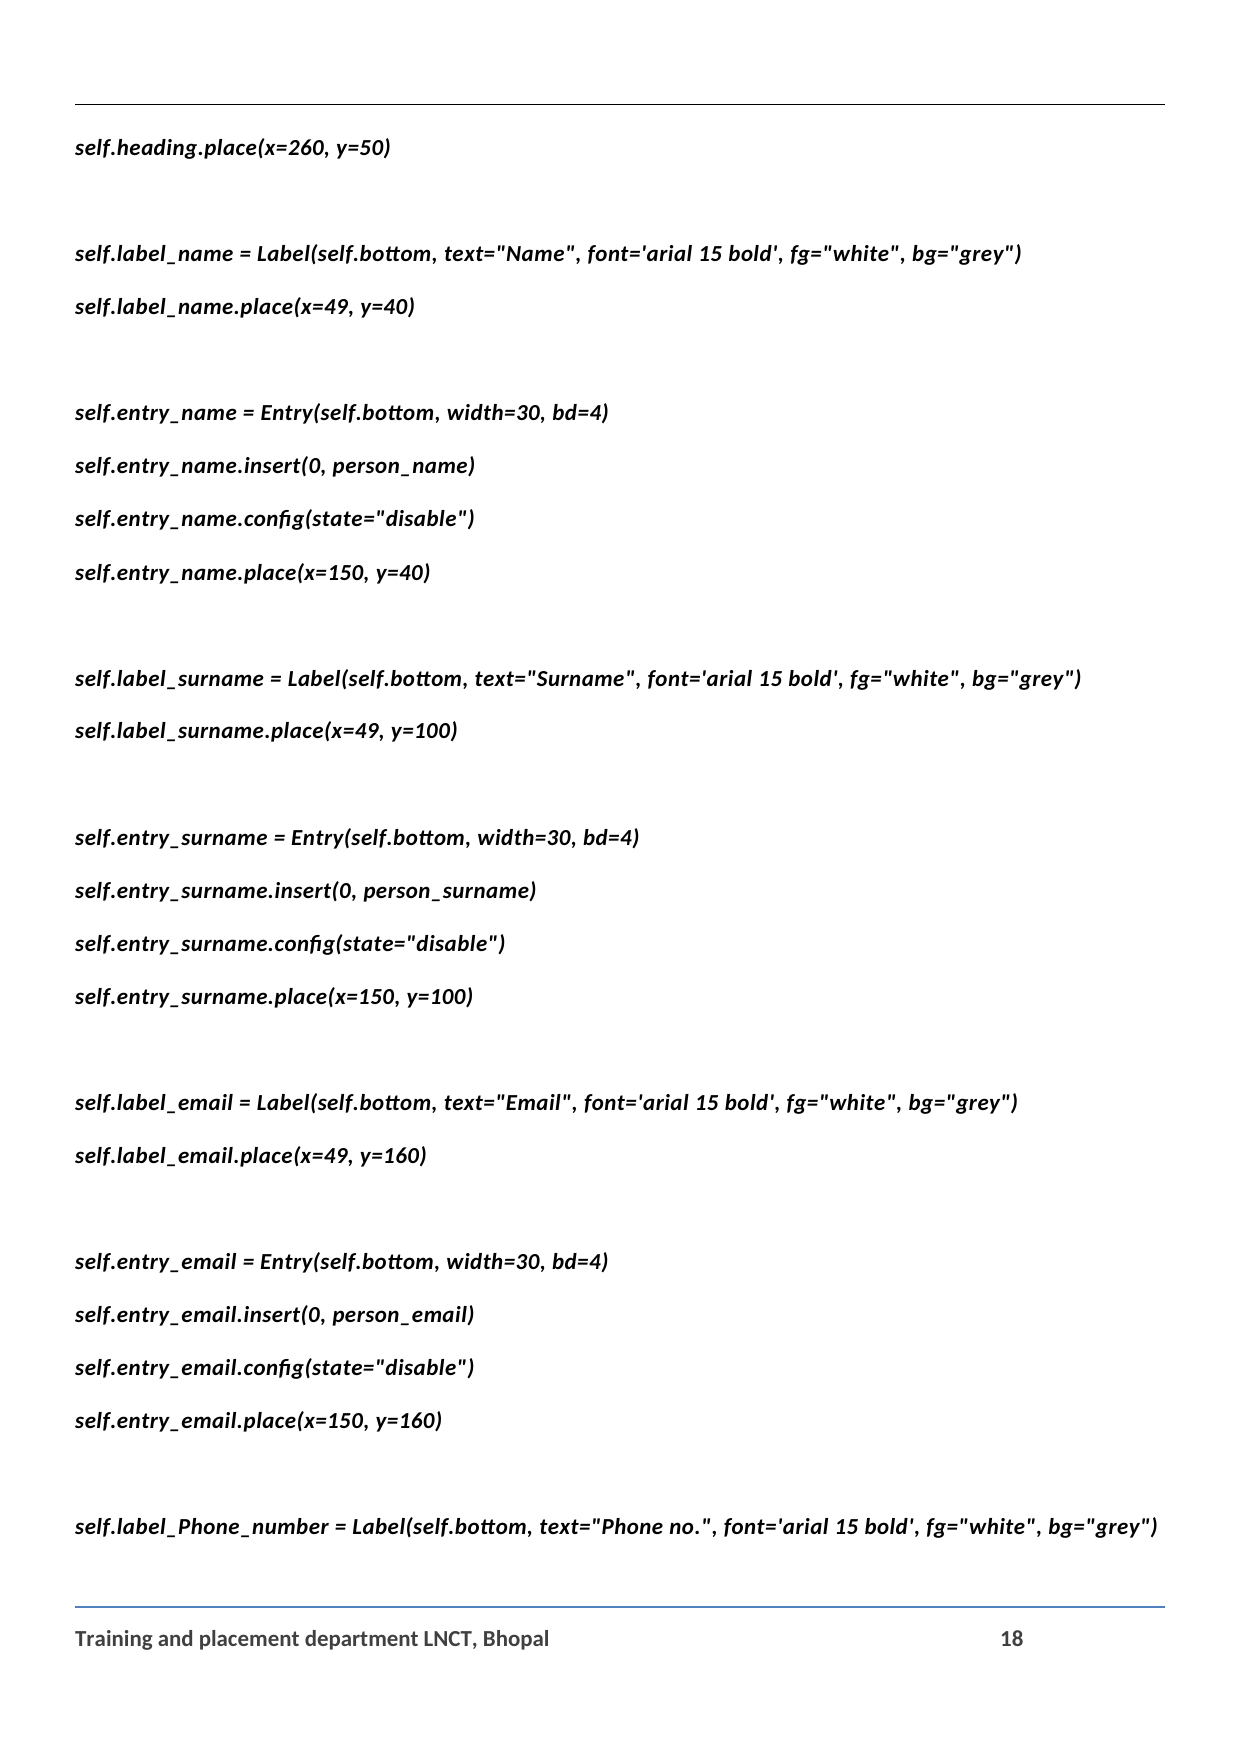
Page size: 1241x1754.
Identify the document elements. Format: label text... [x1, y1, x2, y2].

text self.label_email = Label(self.bottom, text="Email", font='arial 15 bold', fg="white", bg="grey") [75, 1088, 1165, 1116]
text self.entry_surname.insert(0, person_surname) [75, 876, 1165, 904]
text self.entry_name = Entry(self.bottom, width=30, bd=4) [75, 398, 1165, 427]
text self.entry_email = Entry(self.bottom, width=30, bd=4) [75, 1247, 1165, 1275]
text self.entry_name.place(x=150, y=40) [75, 558, 1165, 586]
text self.entry_email.config(state="disable") [75, 1353, 1165, 1381]
text self.entry_name.config(state="disable") [75, 504, 1165, 533]
text self.entry_surname.config(state="disable") [75, 929, 1165, 957]
text self.label_surname = Label(self.bottom, text="Surname", font='arial 15 bold', fg="white", bg="grey") [75, 664, 1165, 692]
text self.label_name = Label(self.bottom, text="Name", font='arial 15 bold', fg="white", bg="grey") [75, 239, 1165, 267]
text self.label_email.place(x=49, y=160) [75, 1141, 1165, 1169]
text self.entry_surname = Entry(self.bottom, width=30, bd=4) [75, 823, 1165, 851]
text self.label_Phone_number = Label(self.bottom, text="Phone no.", font='arial 15 bold', fg="white", bg="grey") [75, 1512, 1165, 1540]
text self.entry_email.insert(0, person_email) [75, 1300, 1165, 1328]
text self.label_name.place(x=49, y=40) [75, 292, 1165, 321]
text self.entry_name.insert(0, person_name) [75, 452, 1165, 479]
text self.label_surname.place(x=49, y=100) [75, 717, 1165, 745]
text self.entry_email.place(x=150, y=160) [75, 1406, 1165, 1434]
text self.heading.place(x=260, y=50) [75, 133, 1165, 161]
text self.entry_surname.place(x=150, y=100) [75, 982, 1165, 1010]
